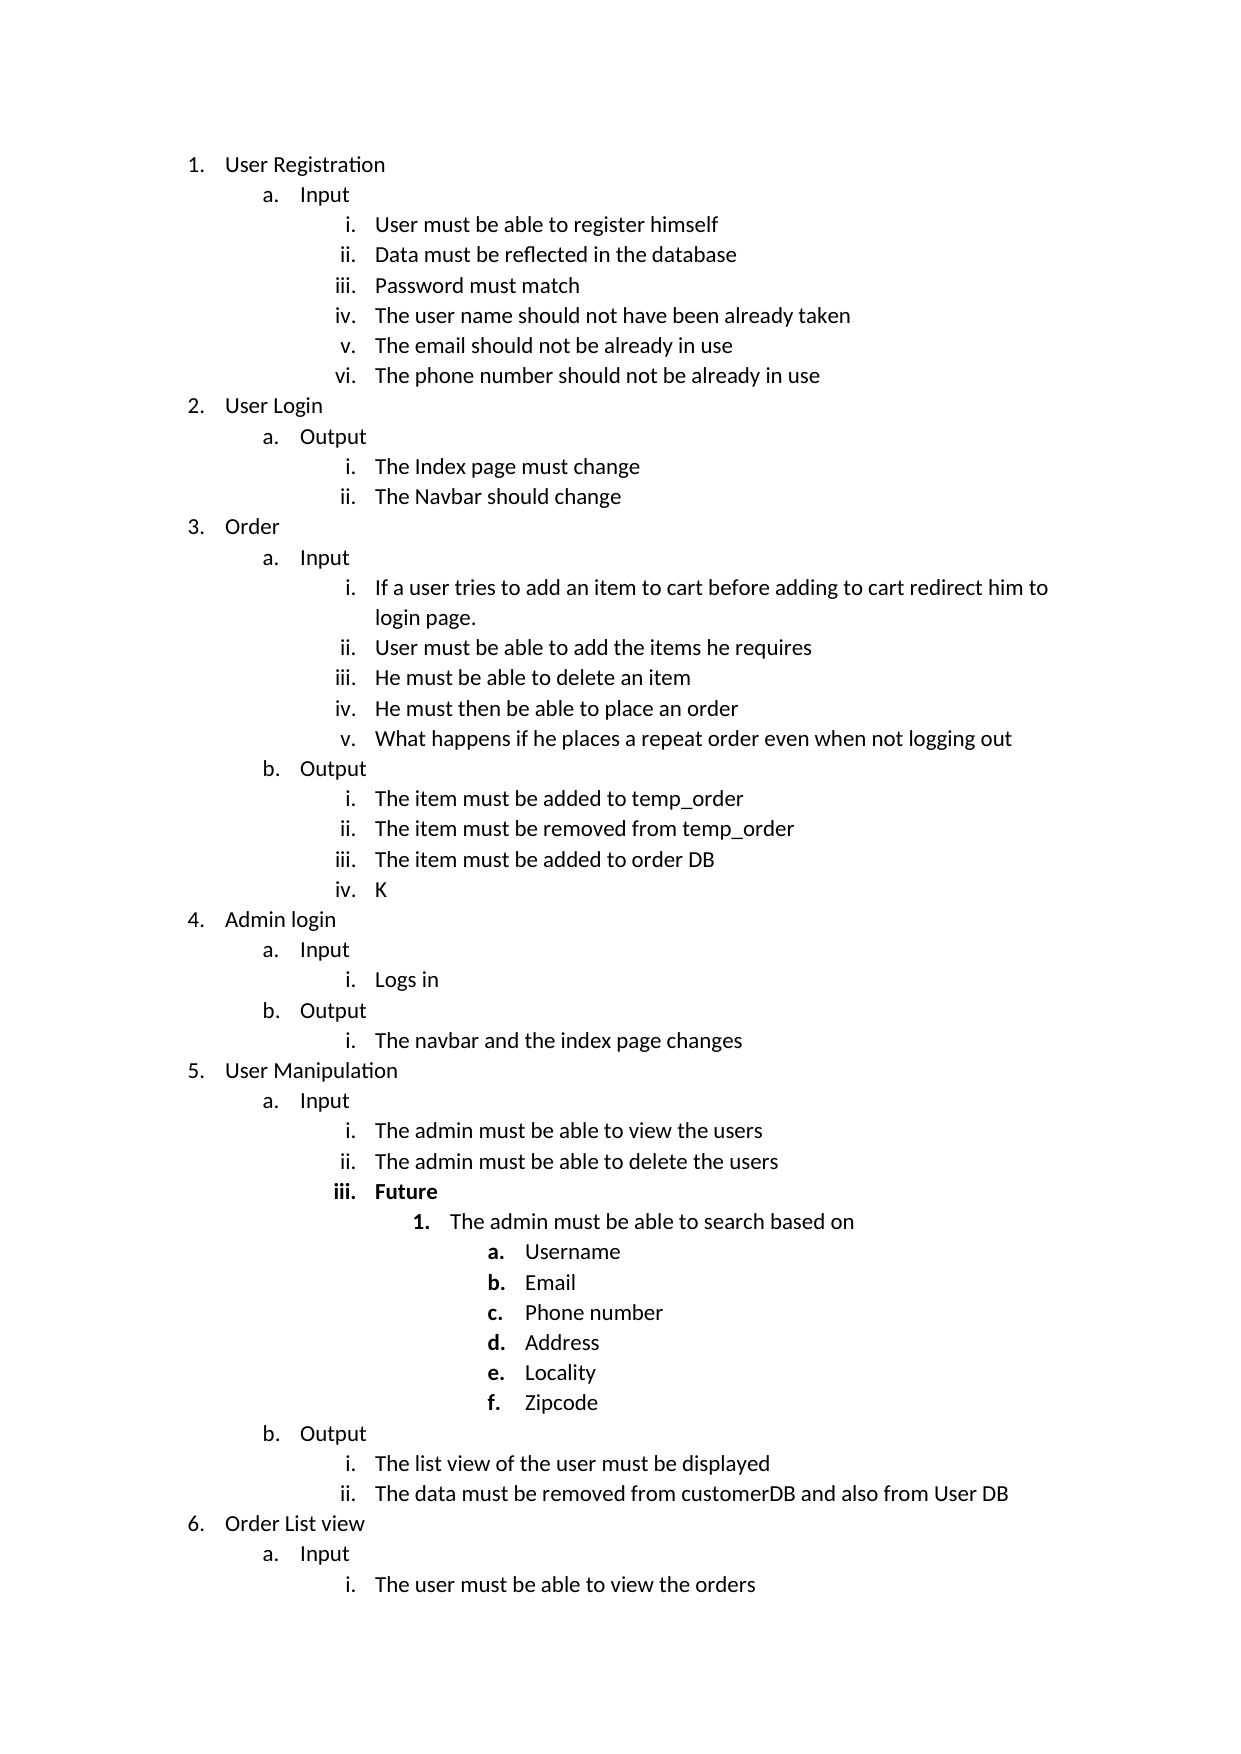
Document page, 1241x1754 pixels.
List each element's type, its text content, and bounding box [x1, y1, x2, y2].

list Zipcode [487, 1388, 1090, 1417]
list The item must be added to order DB [356, 845, 1090, 873]
list The data must be removed from customerDB and also from User DB [356, 1479, 1090, 1507]
list User Registration [187, 150, 1090, 178]
list Address [487, 1328, 1090, 1356]
list What happens if he places a repeat order even when not logging out [356, 724, 1090, 752]
list Input [262, 1539, 1090, 1568]
list User Login [187, 392, 1090, 420]
list The admin must be able to search based on [412, 1207, 1090, 1235]
list The admin must be able to delete the users [356, 1147, 1090, 1175]
list Input [262, 543, 1090, 571]
list The navbar and the index page changes [356, 1026, 1090, 1054]
list Output [262, 996, 1090, 1024]
list The email should not be already in use [356, 331, 1090, 359]
list He must be able to delete an item [356, 663, 1090, 692]
list The item must be added to temp_order [356, 784, 1090, 812]
list Input [262, 1086, 1090, 1114]
list Order [187, 512, 1090, 541]
list He must then be able to place an order [356, 694, 1090, 722]
list The Navbar should change [356, 482, 1090, 510]
list Input [262, 935, 1090, 963]
list Data must be reflected in the database [356, 241, 1090, 269]
list User must be able to add the items he requires [356, 633, 1090, 661]
list User Manipulation [187, 1056, 1090, 1084]
list The admin must be able to view the users [356, 1117, 1090, 1145]
list K [356, 875, 1090, 903]
list Username [487, 1237, 1090, 1266]
list Locality [487, 1358, 1090, 1386]
list Output [262, 1419, 1090, 1447]
list The Index page must change [356, 452, 1090, 480]
list Email [487, 1268, 1090, 1296]
list The user must be able to view the orders [356, 1570, 1090, 1598]
list If a user tries to add an item to cart before adding to cart redirect him to login page. [356, 573, 1090, 631]
list User must be able to register himself [356, 210, 1090, 238]
list Input [262, 180, 1090, 208]
list Future [356, 1177, 1090, 1205]
list Phone number [487, 1298, 1090, 1326]
list Output [262, 422, 1090, 450]
list Admin login [187, 905, 1090, 933]
list The item must be removed from temp_order [356, 814, 1090, 843]
list The user name should not have been already taken [356, 301, 1090, 329]
list Output [262, 754, 1090, 782]
list Password must match [356, 271, 1090, 299]
list Logs in [356, 966, 1090, 994]
list The phone number should not be already in use [356, 361, 1090, 389]
list Order List view [187, 1509, 1090, 1537]
list The list view of the user must be displayed [356, 1449, 1090, 1477]
